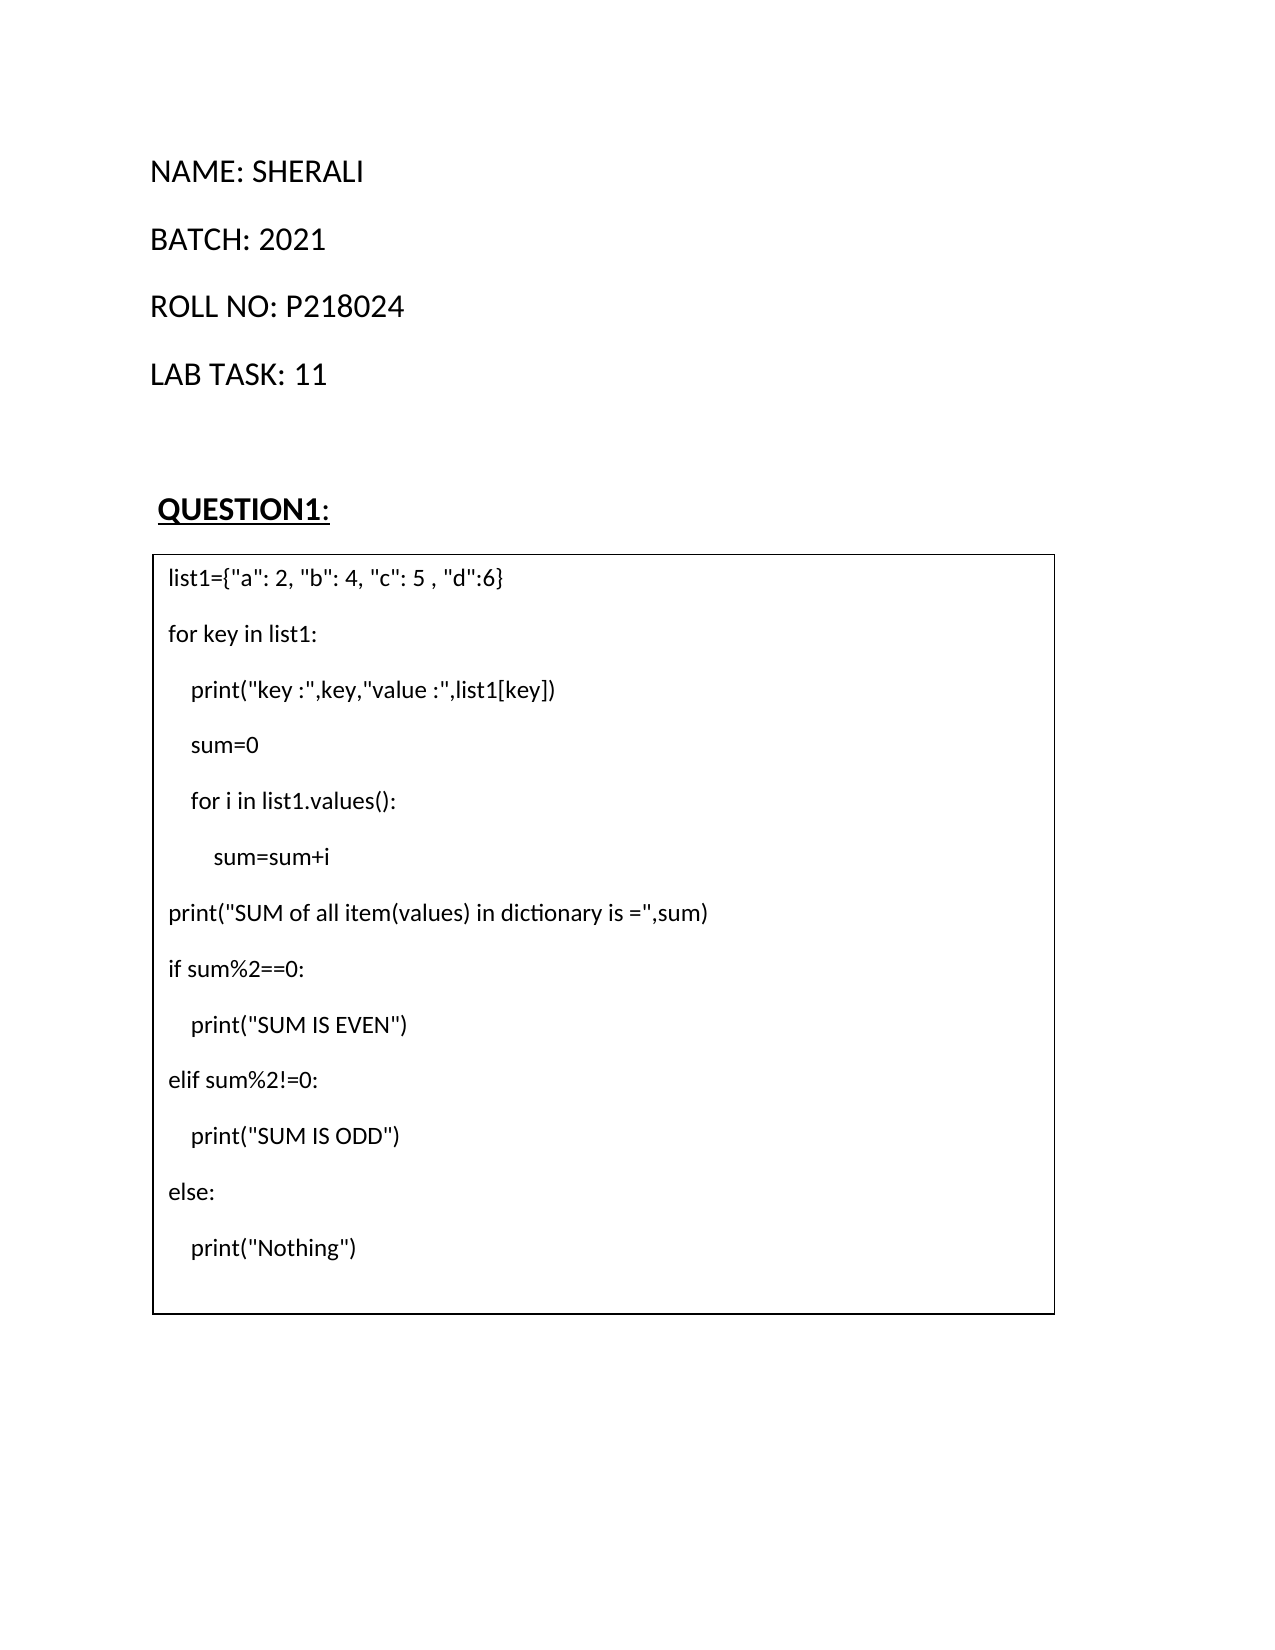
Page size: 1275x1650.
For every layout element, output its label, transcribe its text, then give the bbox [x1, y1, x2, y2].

text ROLL NO: P218024 [150, 285, 1125, 326]
text QUESTION1: [150, 488, 1125, 529]
text BATCH: 2021 [150, 218, 1125, 258]
text LAB TASK: 11 [150, 353, 1125, 393]
text NAME: SHERALI [150, 150, 1125, 191]
